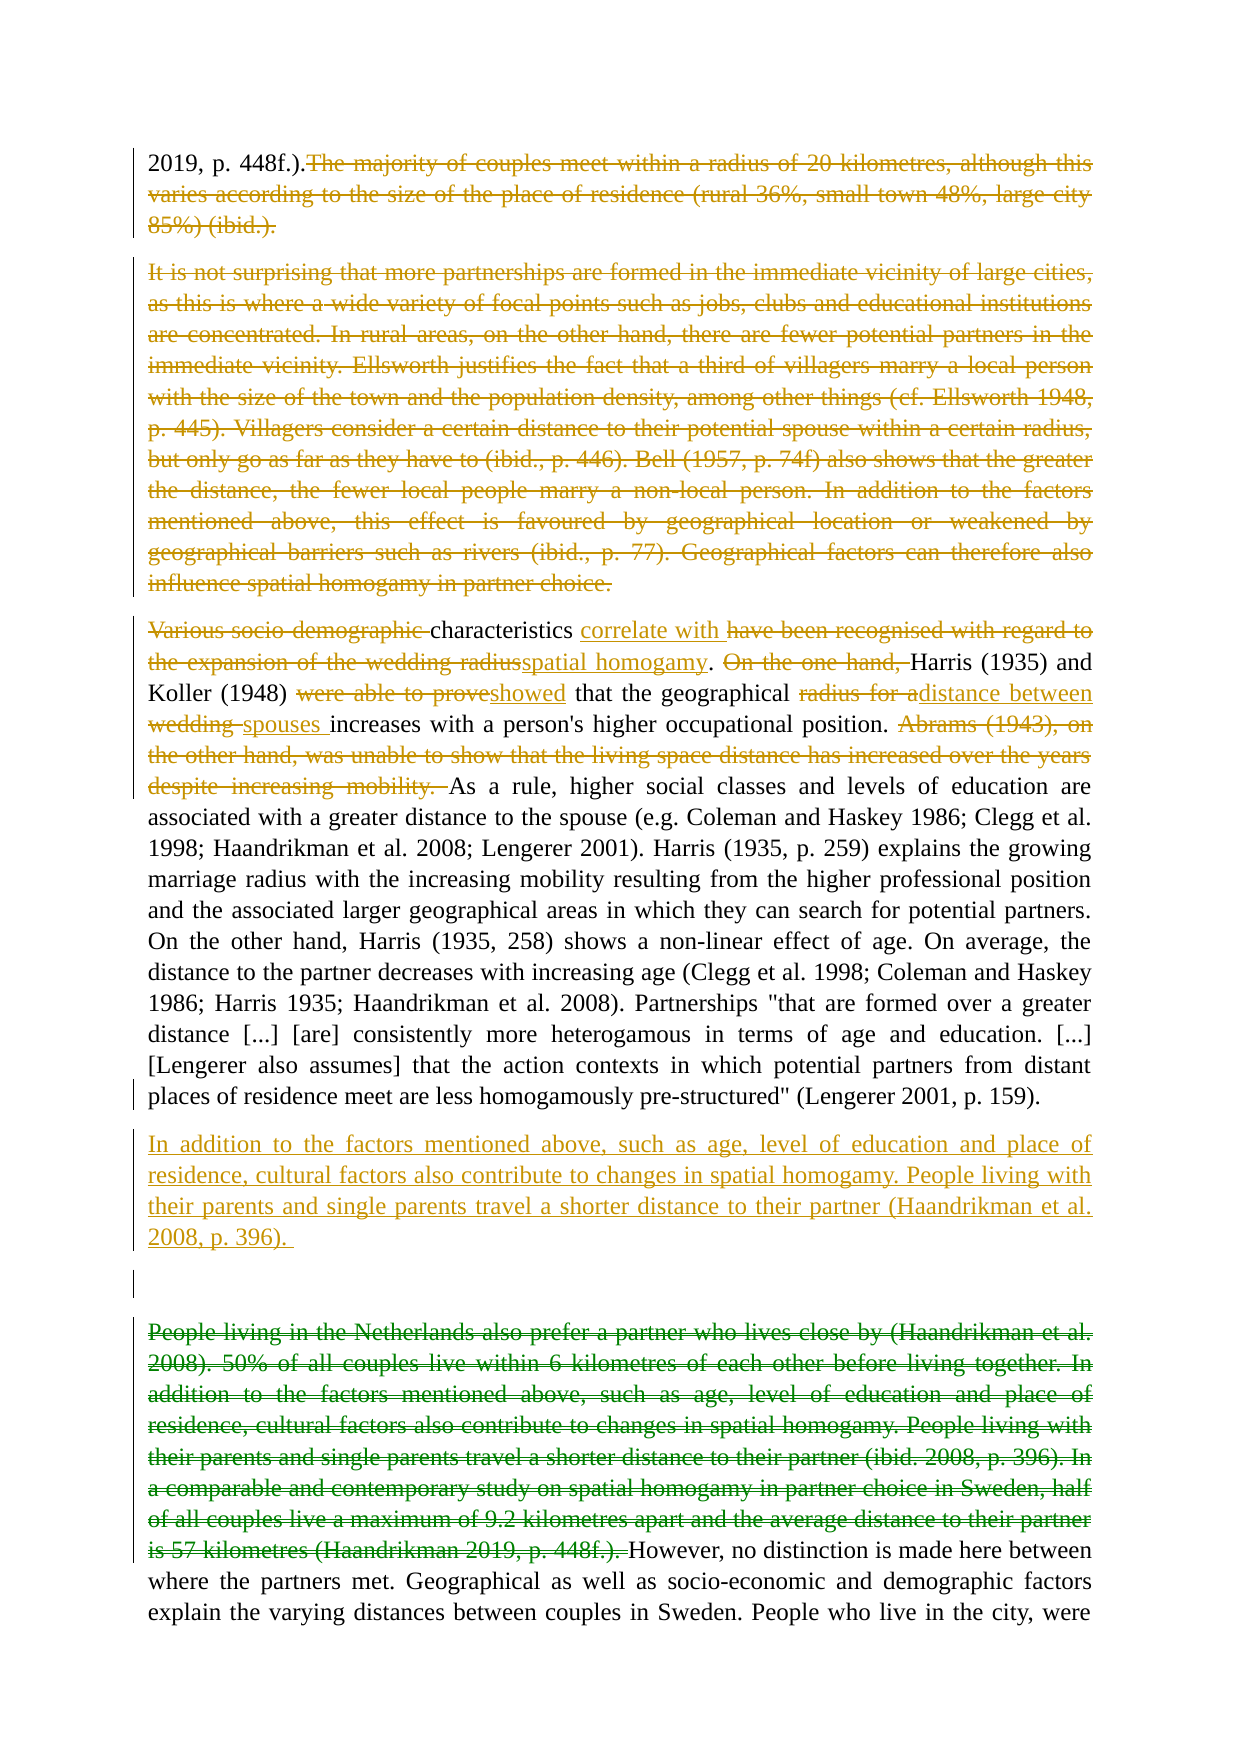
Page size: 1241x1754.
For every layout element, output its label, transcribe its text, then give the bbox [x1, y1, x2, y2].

text characteristics . Harris (1935) and Koller (1948) that the geographical increases with a person's higher occupational position. As a rule, higher social classes and levels of education are associated with a greater distance to the spouse (e.g. Coleman and Haskey 1986; Clegg et al. 1998; Haandrikman et al. 2008; Lengerer 2001). Harris (1935, p. 259) explains the growing marriage radius with the increasing mobility resulting from the higher professional position and the associated larger geographical areas in which they can search for potential partners. On the other hand, Harris (1935, 258) shows a non-linear effect of age. On average, the distance to the partner decreases with increasing age (Clegg et al. 1998; Coleman and Haskey 1986; Harris 1935; Haandrikman et al. 2008). Partnerships "that are formed over a greater distance [...] [are] consistently more heterogamous in terms of age and education. [...] [Lengerer also assumes] that the action contexts in which potential partners from distant places of residence meet are less homogamously pre-structured" (Lengerer 2001, p. 159). [148, 616, 1093, 1110]
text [148, 1399, 1093, 1626]
